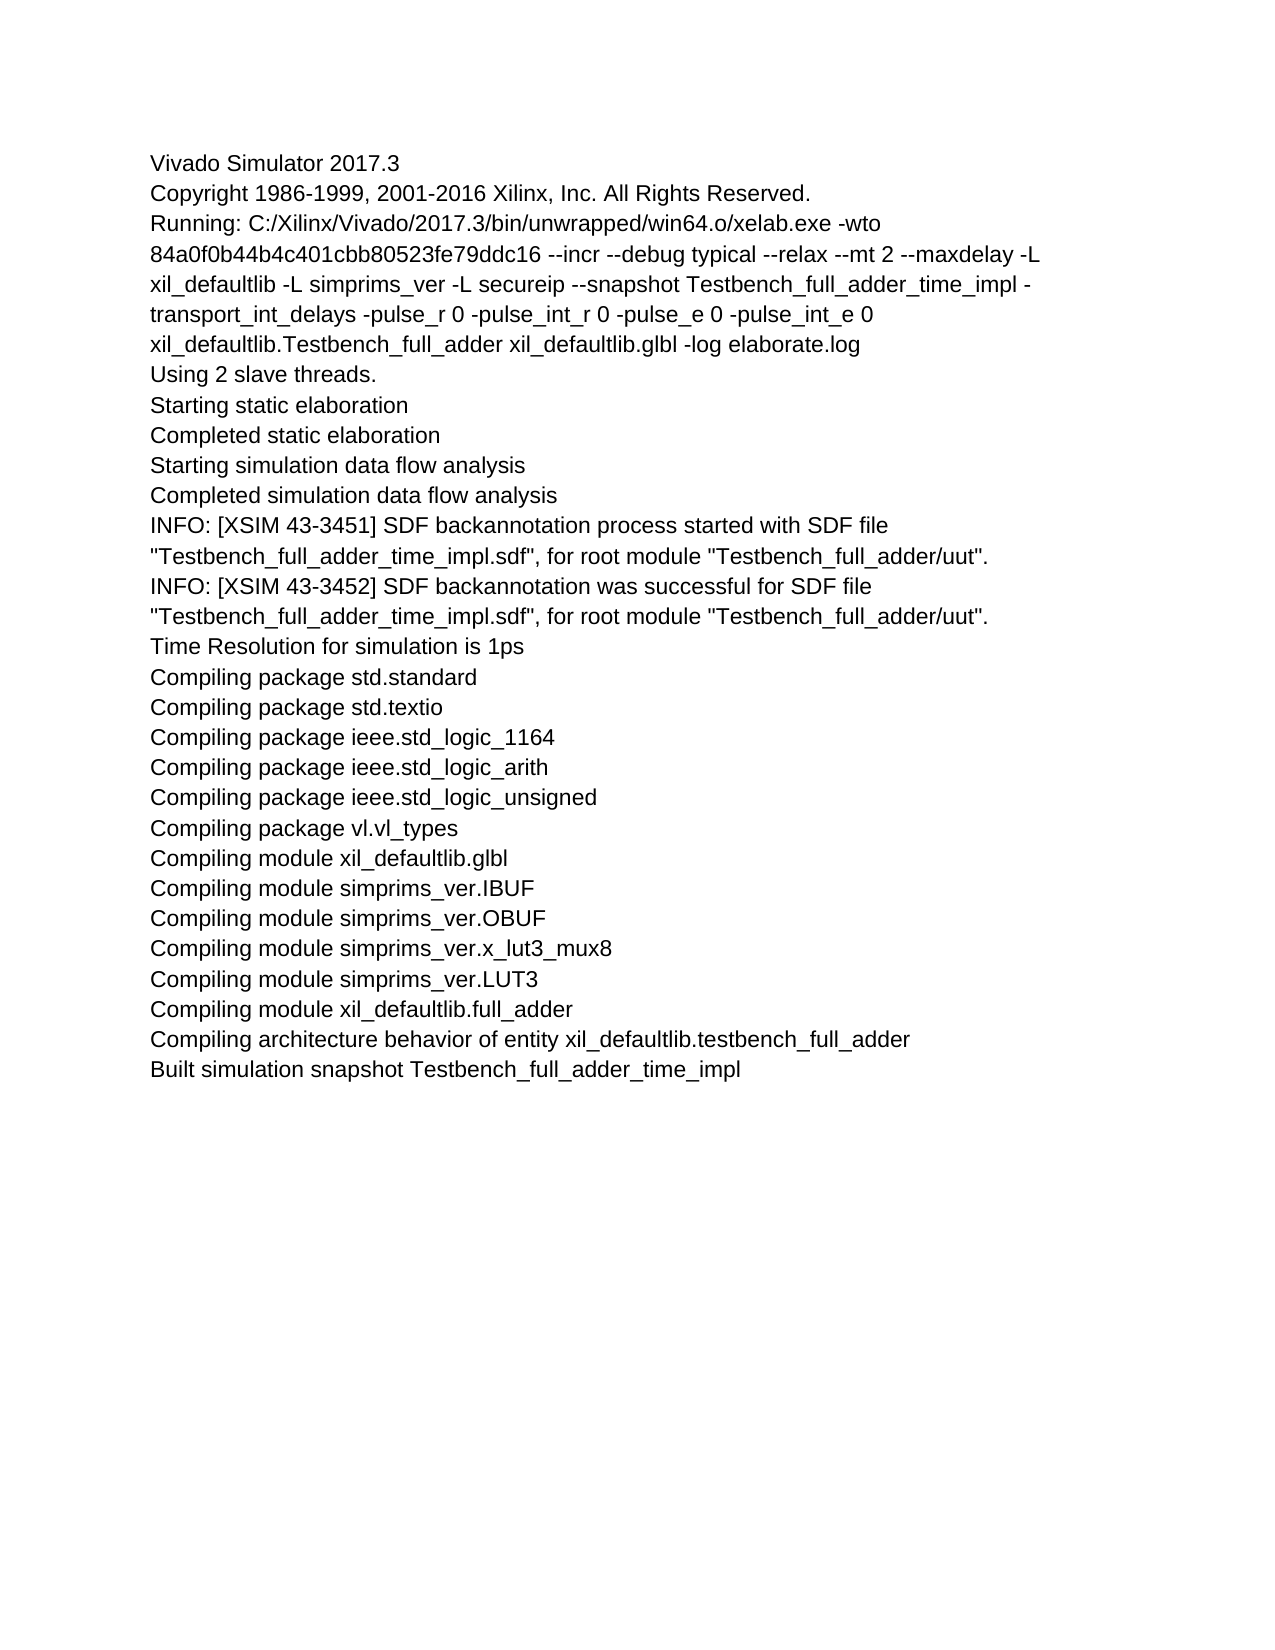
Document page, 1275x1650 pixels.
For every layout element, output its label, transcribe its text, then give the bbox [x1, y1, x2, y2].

text Completed simulation data flow analysis [150, 482, 1125, 509]
text Compiling module simprims_ver.LUT3 [150, 966, 1125, 992]
text Vivado Simulator 2017.3 [150, 150, 1125, 176]
text Completed static elaboration [150, 422, 1125, 448]
text Compiling package ieee.std_logic_1164 [150, 724, 1125, 750]
text Using 2 slave threads. [150, 361, 1125, 388]
text INFO: [XSIM 43-3452] SDF backannotation was successful for SDF file "Testbench_full_adder_time_impl.sdf", for root module "Testbench_full_adder/uut". [150, 573, 1125, 629]
text INFO: [XSIM 43-3451] SDF backannotation process started with SDF file "Testbench_full_adder_time_impl.sdf", for root module "Testbench_full_adder/uut". [150, 512, 1125, 569]
text Compiling module simprims_ver.IBUF [150, 875, 1125, 901]
text Copyright 1986-1999, 2001-2016 Xilinx, Inc. All Rights Reserved. [150, 180, 1125, 207]
text Built simulation snapshot Testbench_full_adder_time_impl [150, 1056, 1125, 1083]
text Running: C:/Xilinx/Vivado/2017.3/bin/unwrapped/win64.o/xelab.exe -wto 84a0f0b44b4c401cbb80523fe79ddc16 --incr --debug typical --relax --mt 2 --maxdelay -L xil_defaultlib -L simprims_ver -L secureip --snapshot Testbench_full_adder_time_impl -transport_int_delays -pulse_r 0 -pulse_int_r 0 -pulse_e 0 -pulse_int_e 0 xil_defaultlib.Testbench_full_adder xil_defaultlib.glbl -log elaborate.log [150, 210, 1125, 358]
text Time Resolution for simulation is 1ps [150, 633, 1125, 660]
text Compiling module xil_defaultlib.full_adder [150, 996, 1125, 1022]
text Starting static elaboration [150, 392, 1125, 418]
text Compiling module simprims_ver.x_lut3_mux8 [150, 935, 1125, 962]
text Compiling package ieee.std_logic_arith [150, 754, 1125, 781]
text Compiling package vl.vl_types [150, 814, 1125, 841]
text Compiling architecture behavior of entity xil_defaultlib.testbench_full_adder [150, 1026, 1125, 1052]
text Compiling package ieee.std_logic_unsigned [150, 784, 1125, 811]
text Starting simulation data flow analysis [150, 452, 1125, 478]
text Compiling package std.textio [150, 694, 1125, 720]
text Compiling module simprims_ver.OBUF [150, 905, 1125, 932]
text Compiling module xil_defaultlib.glbl [150, 845, 1125, 871]
text Compiling package std.standard [150, 663, 1125, 690]
